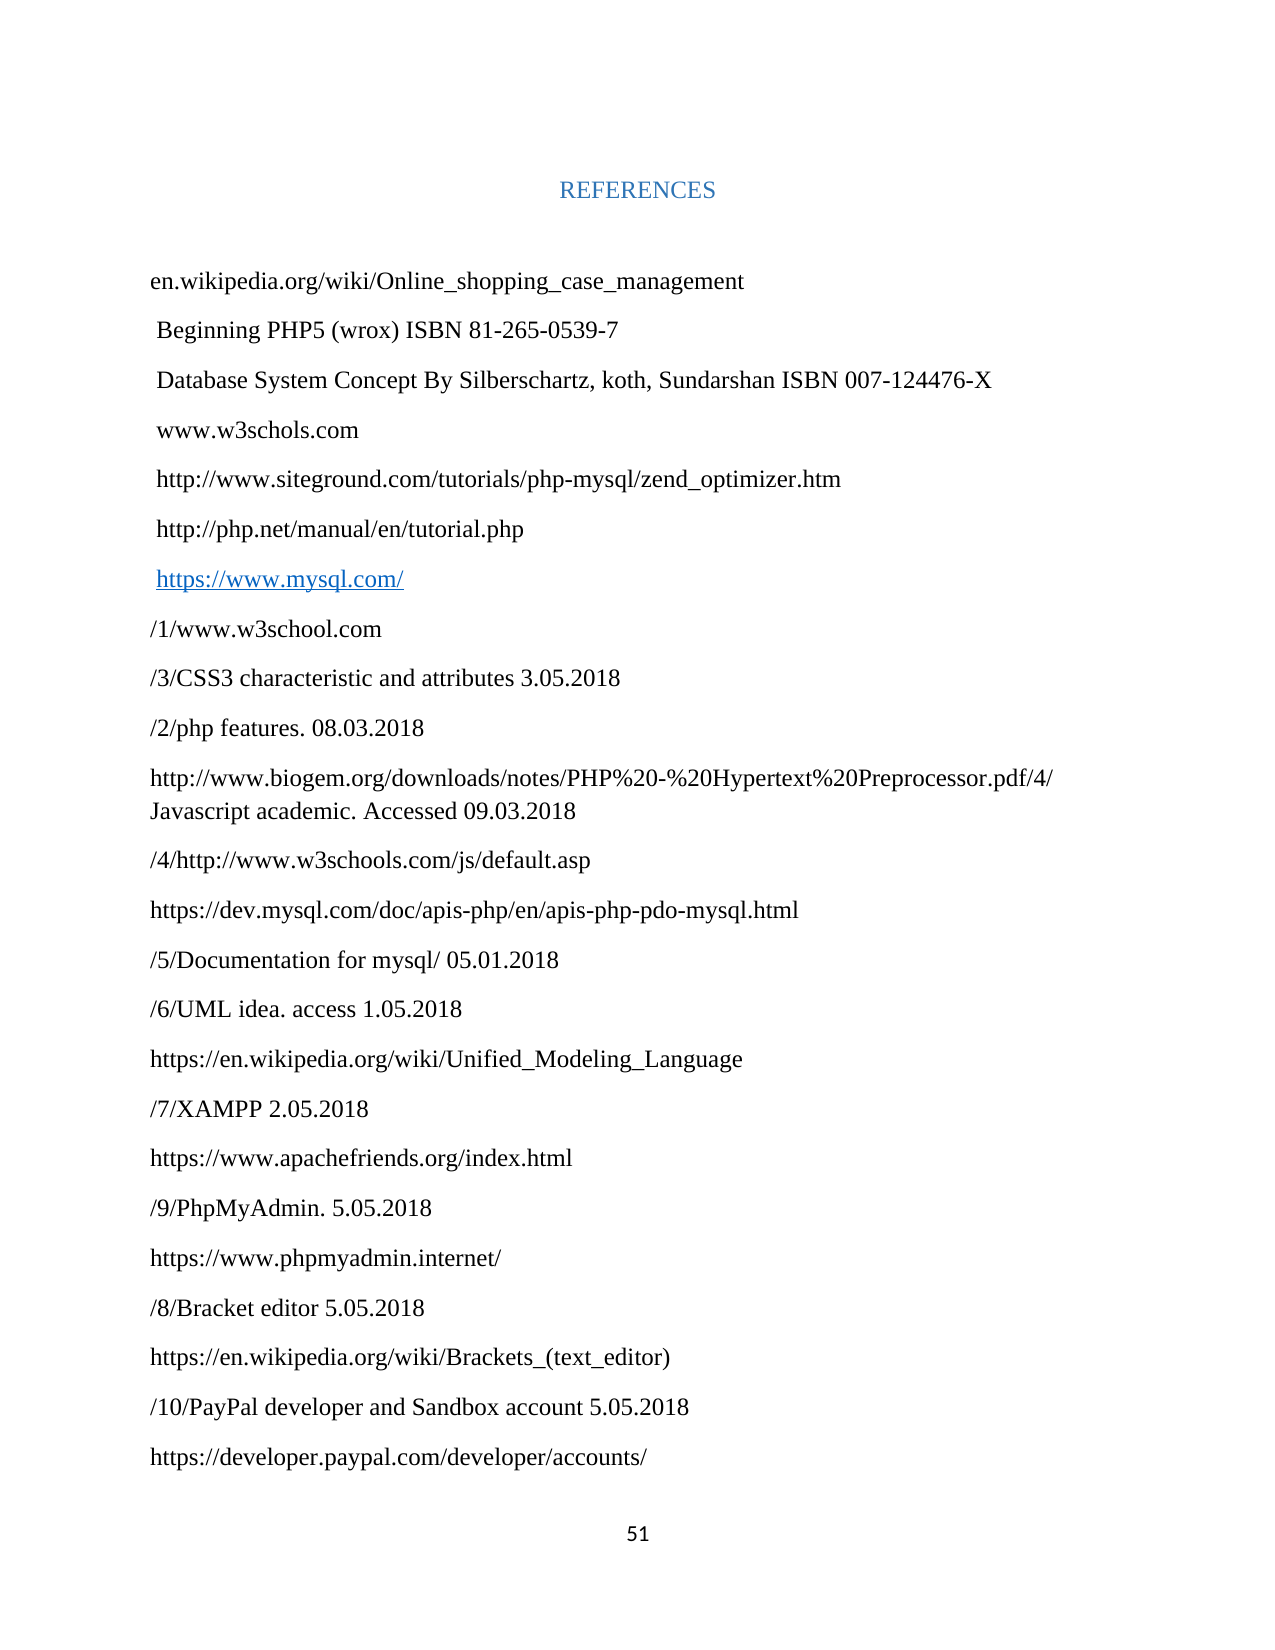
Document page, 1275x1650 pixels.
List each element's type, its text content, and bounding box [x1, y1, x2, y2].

text /9/PhpMyAdmin. 5.05.2018 [150, 1193, 1125, 1222]
text https://en.wikipedia.org/wiki/Brackets_(text_editor) [150, 1342, 1125, 1371]
text en.wikipedia.org/wiki/Online_shopping_case_management [150, 266, 1125, 294]
text https://www.phpmyadmin.internet/ [150, 1243, 1125, 1272]
text Database System Concept By Silberschartz, koth, Sundarshan ISBN 007-124476-X [150, 365, 1125, 394]
text /6/UML idea. access 1.05.2018 [150, 994, 1125, 1023]
text http://www.siteground.com/tutorials/php-mysql/zend_optimizer.htm [150, 464, 1125, 493]
text https://www.apachefriends.org/index.html [150, 1143, 1125, 1172]
text https://en.wikipedia.org/wiki/Unified_Modeling_Language [150, 1044, 1125, 1073]
text Beginning PHP5 (wrox) ISBN 81-265-0539-7 [150, 316, 1125, 344]
subtitle REFERENCES [150, 175, 1125, 204]
text /10/PayPal developer and Sandbox account 5.05.2018 [150, 1392, 1125, 1421]
text /1/www.w3school.com [150, 614, 1125, 642]
text /2/php features. 08.03.2018 [150, 713, 1125, 742]
text /3/CSS3 characteristic and attributes 3.05.2018 [150, 663, 1125, 692]
text /4/http://www.w3schools.com/js/default.asp [150, 845, 1125, 874]
text https://developer.paypal.com/developer/accounts/ [150, 1442, 1125, 1470]
text /8/Bracket editor 5.05.2018 [150, 1293, 1125, 1321]
text /5/Documentation for mysql/ 05.01.2018 [150, 945, 1125, 973]
text http://php.net/manual/en/tutorial.php [150, 514, 1125, 543]
text www.w3schols.com [150, 415, 1125, 444]
text https://dev.mysql.com/doc/apis-php/en/apis-php-pdo-mysql.html [150, 895, 1125, 924]
text /7/XAMPP 2.05.2018 [150, 1094, 1125, 1123]
text https://www.mysql.com/ [150, 564, 1125, 593]
text http://www.biogem.org/downloads/notes/PHP%20-%20Hypertext%20Preprocessor.pdf/4/Javascript academic. Accessed 09.03.2018 [150, 763, 1125, 824]
